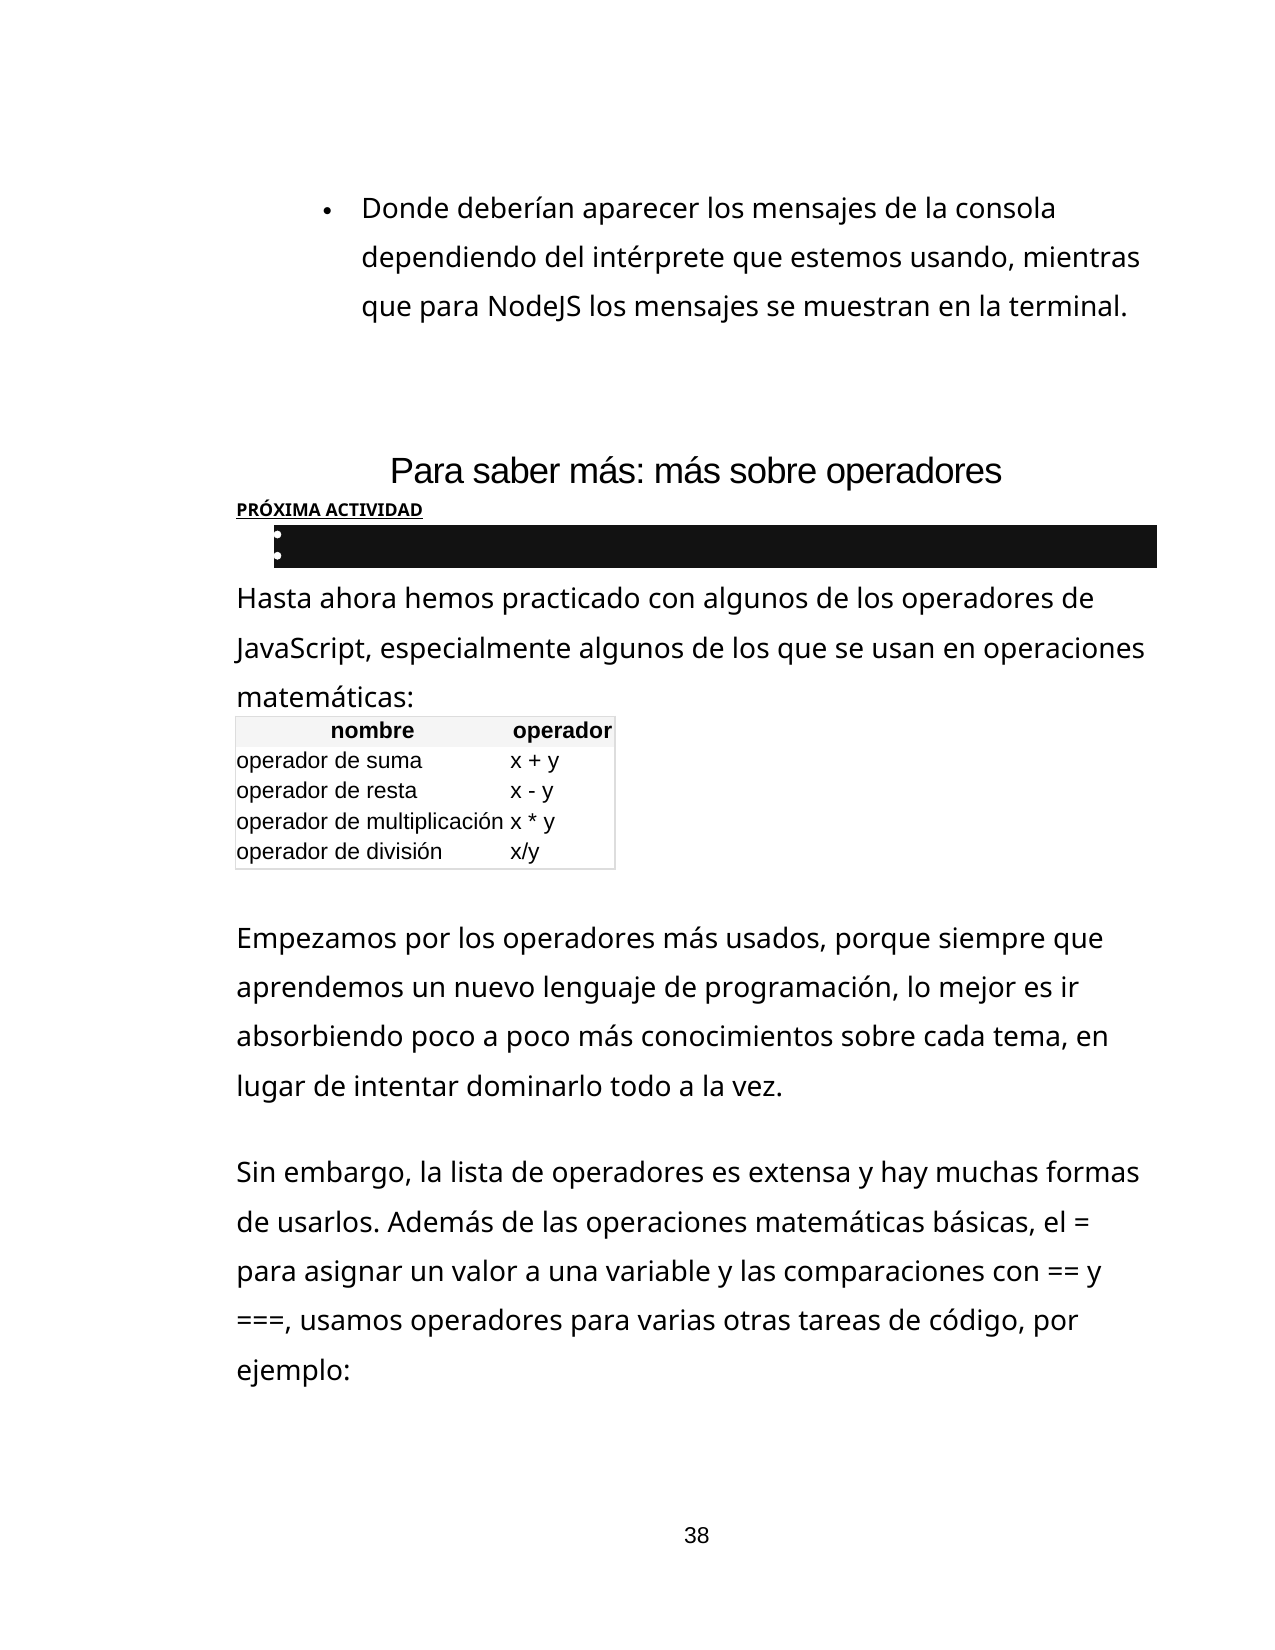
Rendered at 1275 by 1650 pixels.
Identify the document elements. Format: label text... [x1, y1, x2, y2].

table_cell operador de división [236, 838, 509, 868]
list Donde deberían aparecer los mensajes de la consola dependiendo del intérprete que estemos usando, mientras que para NodeJS los mensajes se muestran en la terminal. [324, 177, 1157, 325]
text PRÓXIMA ACTIVIDAD [236, 497, 1157, 522]
text Sin embargo, la lista de operadores es extensa y hay muchas formas de usarlos. Además de las operaciones matemáticas básicas, el = para asignar un valor a una variable y las comparaciones con == y ===, usamos operadores para varias otras tareas de código, por ejemplo: [236, 1142, 1157, 1388]
text Empezamos por los operadores más usados, porque siempre que aprendemos un nuevo lenguaje de programación, lo mejor es ir absorbiendo poco a poco más conocimientos sobre cada tema, en lugar de intentar dominarlo todo a la vez. [236, 907, 1157, 1104]
table_header nombre [236, 717, 509, 747]
table_cell operador de suma [236, 747, 509, 777]
table_cell operador de multiplicación [236, 808, 509, 838]
table_cell x - y [509, 778, 614, 808]
table_cell x + y [509, 747, 614, 777]
subtitle Para saber más: más sobre operadores [236, 449, 1157, 491]
table_cell x/y [509, 838, 614, 868]
text Hasta ahora hemos practicado con algunos de los operadores de JavaScript, especialmente algunos de los que se usan en operaciones matemáticas: [236, 568, 1157, 716]
table_cell x * y [509, 808, 614, 838]
table_cell operador de resta [236, 778, 509, 808]
table_header operador [509, 717, 614, 747]
